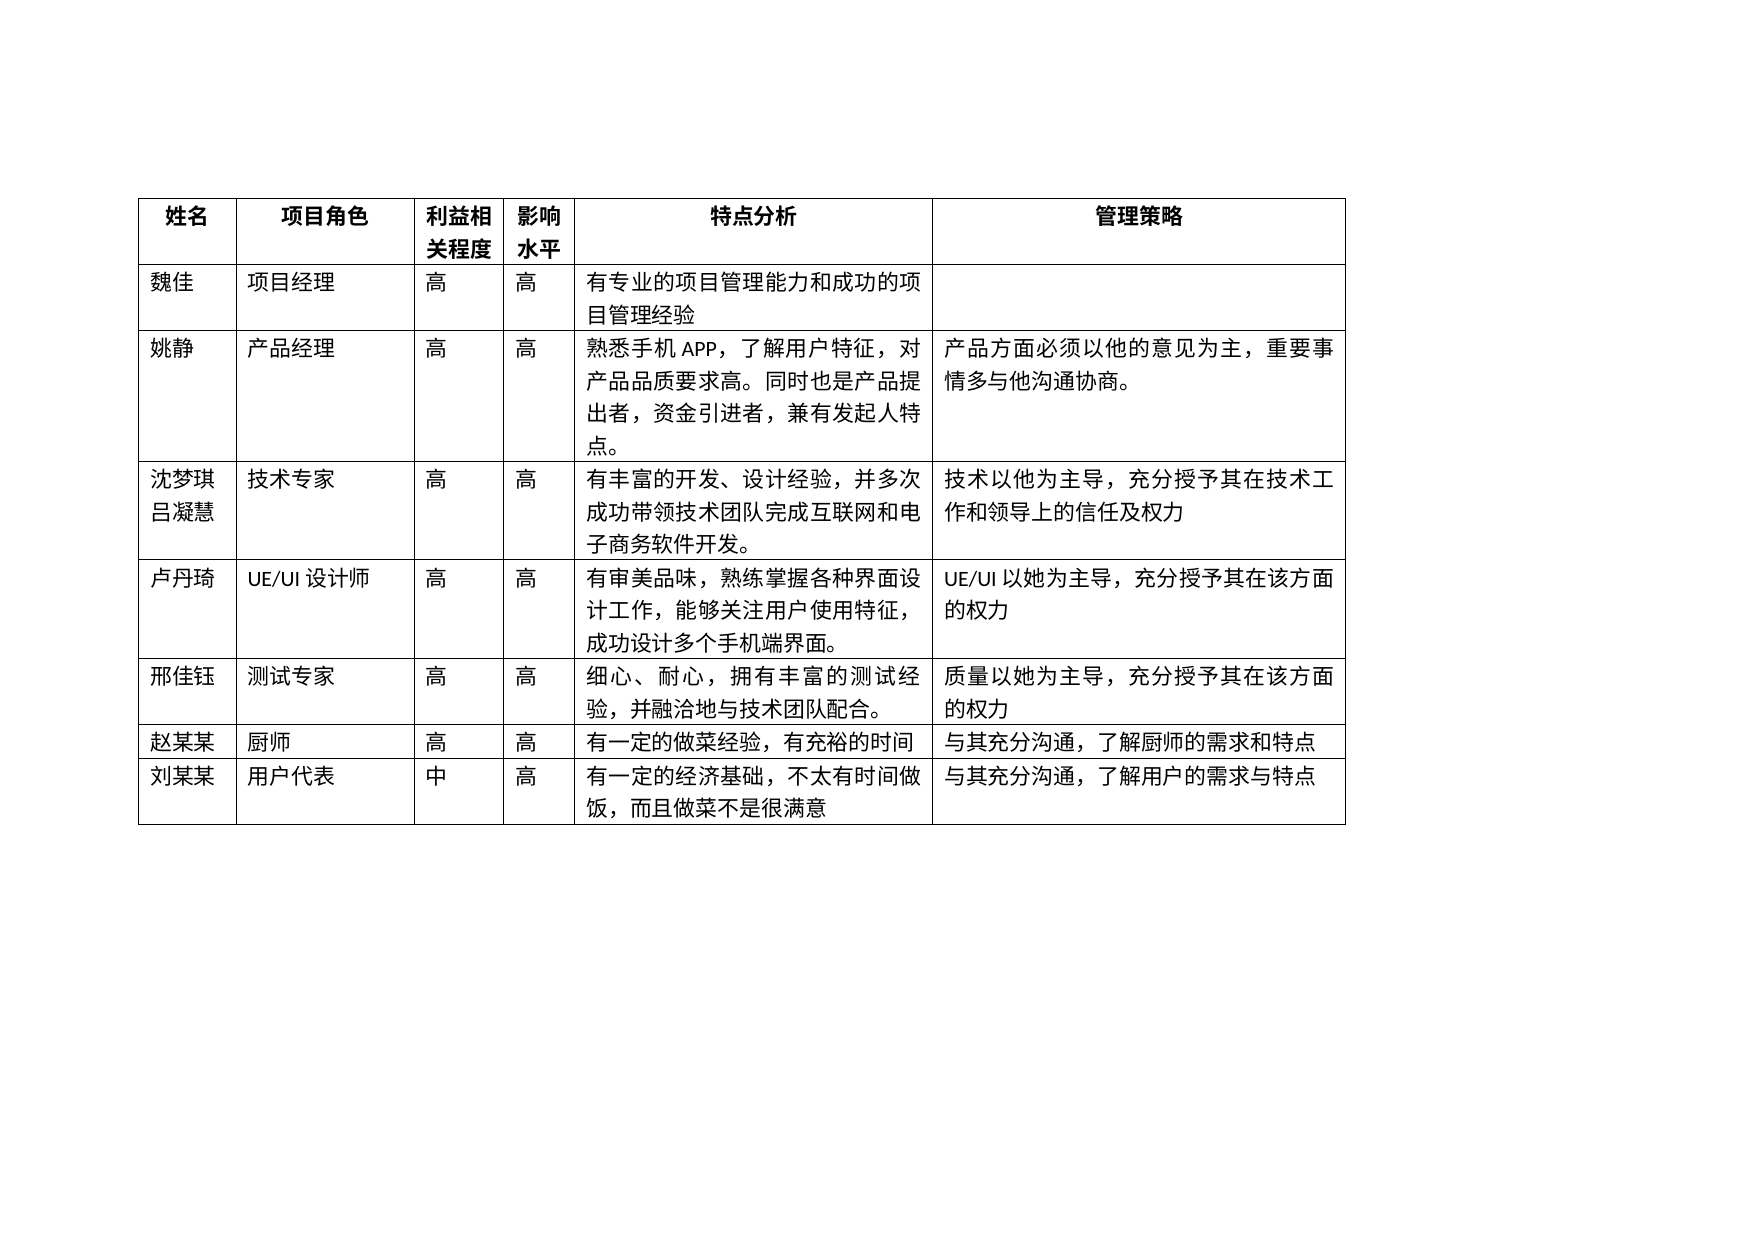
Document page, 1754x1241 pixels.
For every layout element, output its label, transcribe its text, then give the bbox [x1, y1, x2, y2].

table_cell 有审美品味，熟练掌握各种界面设计工作，能够关注用户使用特征，成功设计多个手机端界面。 [575, 560, 932, 658]
table_cell 卢丹琦 [139, 560, 236, 658]
table_cell 测试专家 [237, 659, 414, 724]
table_cell 高 [504, 725, 574, 757]
table_cell 高 [415, 560, 503, 658]
table_cell 有一定的经济基础，不太有时间做饭，而且做菜不是很满意 [575, 759, 932, 823]
table_cell 与其充分沟通，了解用户的需求与特点 [933, 759, 1345, 823]
table_header 利益相关程度 [415, 199, 503, 264]
table_cell 刘某某 [139, 759, 236, 823]
table_header 管理策略 [933, 199, 1345, 264]
table_cell 中 [415, 759, 503, 823]
table_header 姓名 [139, 199, 236, 264]
table_cell 高 [504, 265, 574, 330]
table_header 特点分析 [575, 199, 932, 264]
table_cell 与其充分沟通，了解厨师的需求和特点 [933, 725, 1345, 757]
table_cell 技术以他为主导，充分授予其在技术工作和领导上的信任及权力 [933, 462, 1345, 559]
table_cell [933, 265, 1345, 330]
table_cell 细心、耐心，拥有丰富的测试经验，并融洽地与技术团队配合。 [575, 659, 932, 724]
table_cell 高 [415, 725, 503, 757]
table_cell 有丰富的开发、设计经验，并多次成功带领技术团队完成互联网和电子商务软件开发。 [575, 462, 932, 559]
table_cell 熟悉手机APP，了解用户特征，对产品品质要求高。同时也是产品提出者，资金引进者，兼有发起人特点。 [575, 331, 932, 461]
table_cell 邢佳钰 [139, 659, 236, 724]
table_cell UE/UI以她为主导，充分授予其在该方面的权力 [933, 560, 1345, 658]
table_cell 沈梦琪 吕凝慧 [139, 462, 236, 559]
table_cell 产品经理 [237, 331, 414, 461]
table_cell 高 [504, 560, 574, 658]
table_cell 高 [415, 659, 503, 724]
table_header 项目角色 [237, 199, 414, 264]
table_cell 赵某某 [139, 725, 236, 757]
table_cell 厨师 [237, 725, 414, 757]
table_cell 高 [504, 331, 574, 461]
table_cell 产品方面必须以他的意见为主，重要事情多与他沟通协商。 [933, 331, 1345, 461]
table_cell 项目经理 [237, 265, 414, 330]
table_cell 高 [504, 462, 574, 559]
table_cell 高 [504, 659, 574, 724]
table_cell 用户代表 [237, 759, 414, 823]
table_cell 魏佳 [139, 265, 236, 330]
table_cell 姚静 [139, 331, 236, 461]
table_cell 技术专家 [237, 462, 414, 559]
table_cell 高 [415, 462, 503, 559]
table_cell 质量以她为主导，充分授予其在该方面的权力 [933, 659, 1345, 724]
table_cell UE/UI 设计师 [237, 560, 414, 658]
table_cell 高 [504, 759, 574, 823]
table_cell 高 [415, 265, 503, 330]
table_cell 有专业的项目管理能力和成功的项目管理经验 [575, 265, 932, 330]
table_header 影响水平 [504, 199, 574, 264]
table_cell 有一定的做菜经验，有充裕的时间 [575, 725, 932, 757]
table_cell 高 [415, 331, 503, 461]
